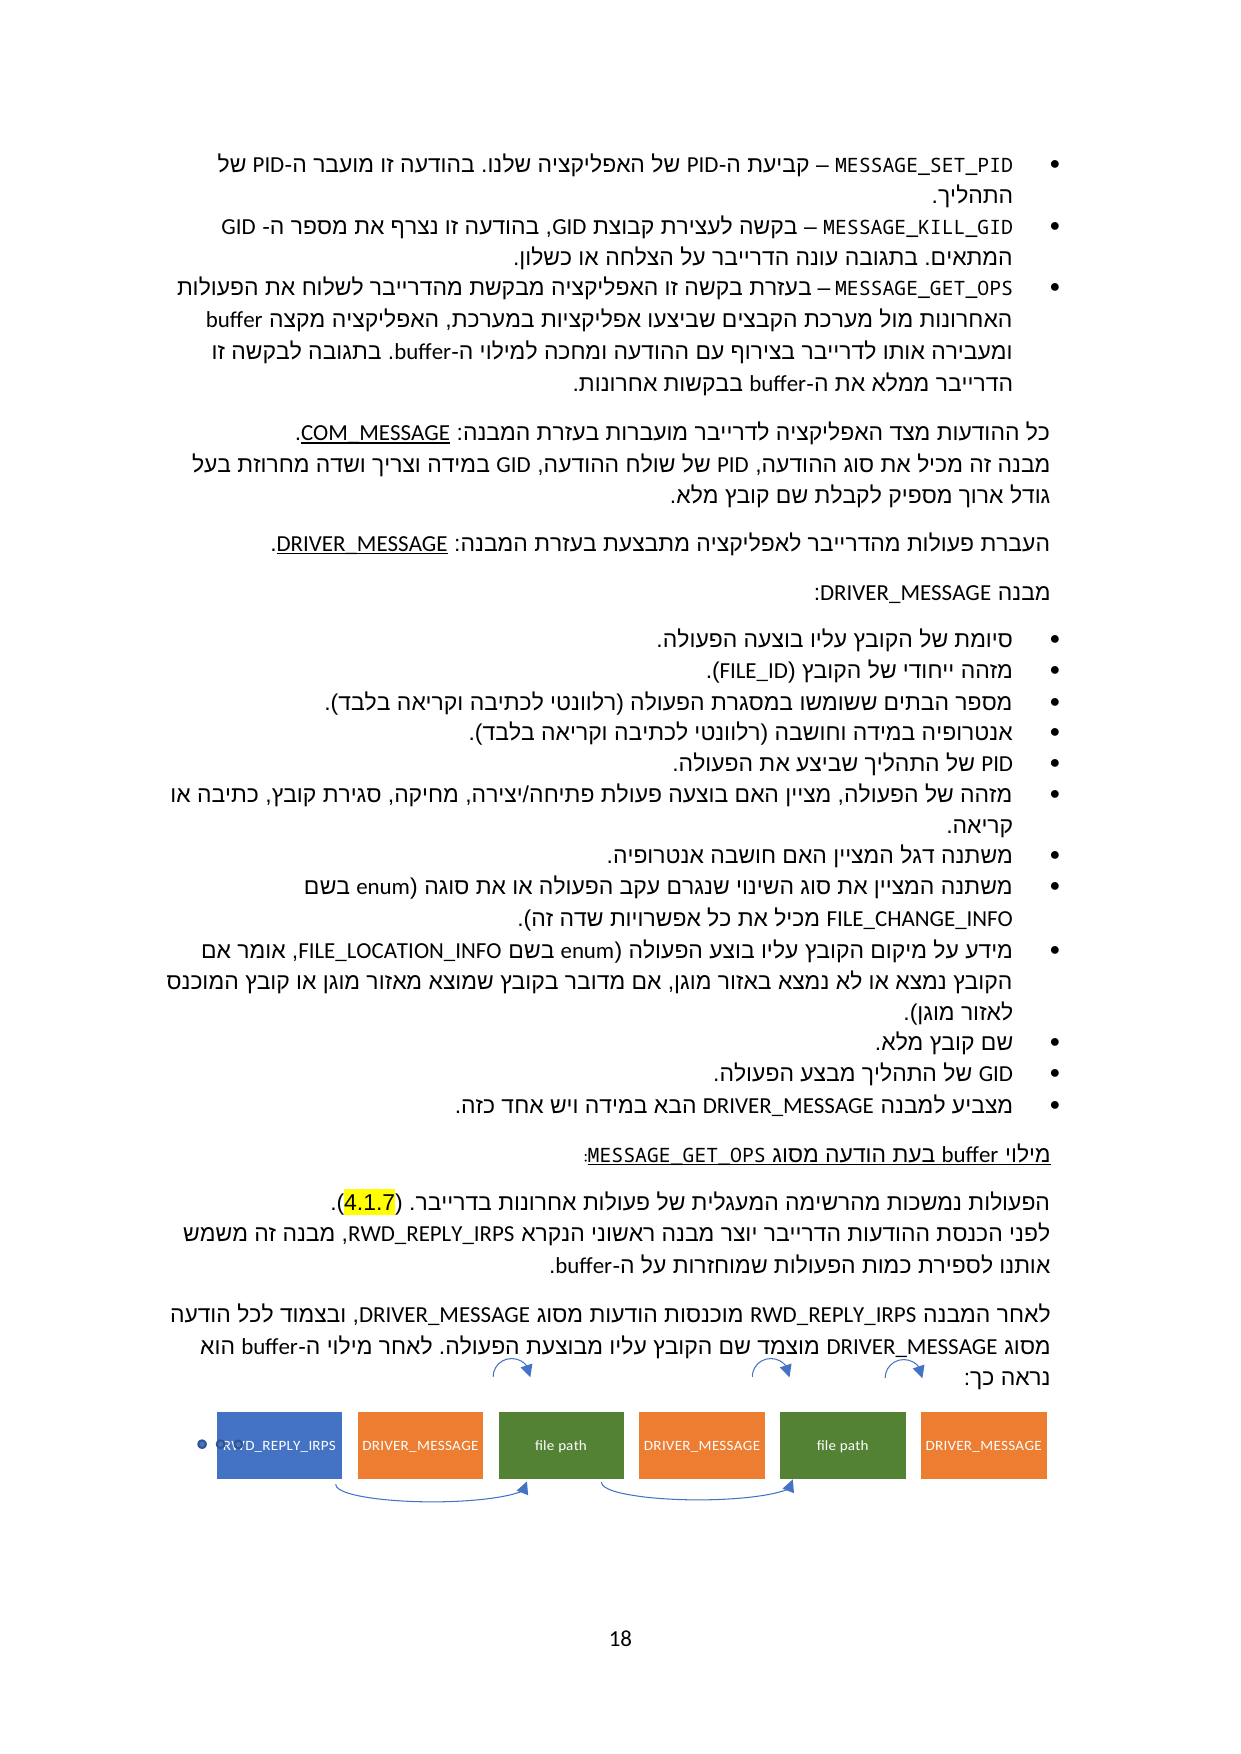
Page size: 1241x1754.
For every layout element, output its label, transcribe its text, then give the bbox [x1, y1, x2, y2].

text העברת פעולות מהדרייבר לאפליקציה מתבצעת בעזרת המבנה: DRIVER_MESSAGE. [150, 529, 1051, 557]
list מזהה ייחודי של הקובץ (FILE_ID). [150, 657, 1051, 685]
list MESSAGE_KILL_GID – בקשה לעצירת קבוצת GID, בהודעה זו נצרף את מספר ה- GID המתאים. בתגובה עונה הדרייבר על הצלחה או כשלון. [150, 212, 1051, 271]
list MESSAGE_GET_OPS – בעזרת בקשה זו האפליקציה מבקשת מהדרייבר לשלוח את הפעולות האחרונות מול מערכת הקבצים שביצעו אפליקציות במערכת, האפליקציה מקצה buffer ומעבירה אותו לדרייבר בצירוף עם ההודעה ומחכה למילוי ה-buffer. בתגובה לבקשה זו הדרייבר ממלא את ה-buffer בבקשות אחרונות. [150, 274, 1051, 397]
text מבנה DRIVER_MESSAGE: [150, 578, 1051, 606]
list משתנה המציין את סוג השינוי שנגרם עקב הפעולה או את סוגה (enum בשם FILE_CHANGE_INFO מכיל את כל אפשרויות שדה זה). [150, 872, 1051, 932]
list משתנה דגל המציין האם חושבה אנטרופיה. [150, 842, 1051, 868]
list שם קובץ מלא. [150, 1029, 1051, 1055]
list מידע על מיקום הקובץ עליו בוצע הפעולה (enum בשם FILE_LOCATION_INFO, אומר אם הקובץ נמצא או לא נמצא באזור מוגן, אם מדובר בקובץ שמוצא מאזור מוגן או קובץ המוכנס לאזור מוגן). [150, 936, 1051, 1025]
list MESSAGE_SET_PID – קביעת ה-PID של האפליקציה שלנו. בהודעה זו מועבר ה-PID של התהליך. [150, 150, 1051, 208]
text מילוי buffer בעת הודעה מסוג MESSAGE_GET_OPS: [150, 1140, 1051, 1168]
list מספר הבתים ששומשו במסגרת הפעולה (רלוונטי לכתיבה וקריאה בלבד). [150, 689, 1051, 715]
list GID של התהליך מבצע הפעולה. [150, 1059, 1051, 1087]
text לאחר המבנה RWD_REPLY_IRPS מוכנסות הודעות מסוג DRIVER_MESSAGE, ובצמוד לכל הודעה מסוג DRIVER_MESSAGE מוצמד שם הקובץ עליו מבוצעת הפעולה. לאחר מילוי ה-buffer הוא נראה כך: [150, 1300, 1051, 1390]
list מזהה של הפעולה, מציין האם בוצעה פעולת פתיחה/יצירה, מחיקה, סגירת קובץ, כתיבה או קריאה. [150, 781, 1051, 838]
text כל ההודעות מצד האפליקציה לדרייבר מועברות בעזרת המבנה: COM_MESSAGE. מבנה זה מכיל את סוג ההודעה, PID של שולח ההודעה, GID במידה וצריך ושדה מחרוזת בעל גודל ארוך מספיק לקבלת שם קובץ מלא. [150, 418, 1051, 508]
list מצביע למבנה DRIVER_MESSAGE הבא במידה ויש אחד כזה. [150, 1091, 1051, 1119]
list סיומת של הקובץ עליו בוצעה הפעולה. [150, 626, 1051, 653]
text הפעולות נמשכות מהרשימה המעגלית של פעולות אחרונות בדרייבר. (4.1.7). לפני הכנסת ההודעות הדרייבר יוצר מבנה ראשוני הנקרא RWD_REPLY_IRPS, מבנה זה משמש אותנו לספירת כמות הפעולות שמוחזרות על ה-buffer. [150, 1189, 1051, 1279]
list PID של התהליך שביצע את הפעולה. [150, 749, 1051, 777]
list אנטרופיה במידה וחושבה (רלוונטי לכתיבה וקריאה בלבד). [150, 719, 1051, 745]
